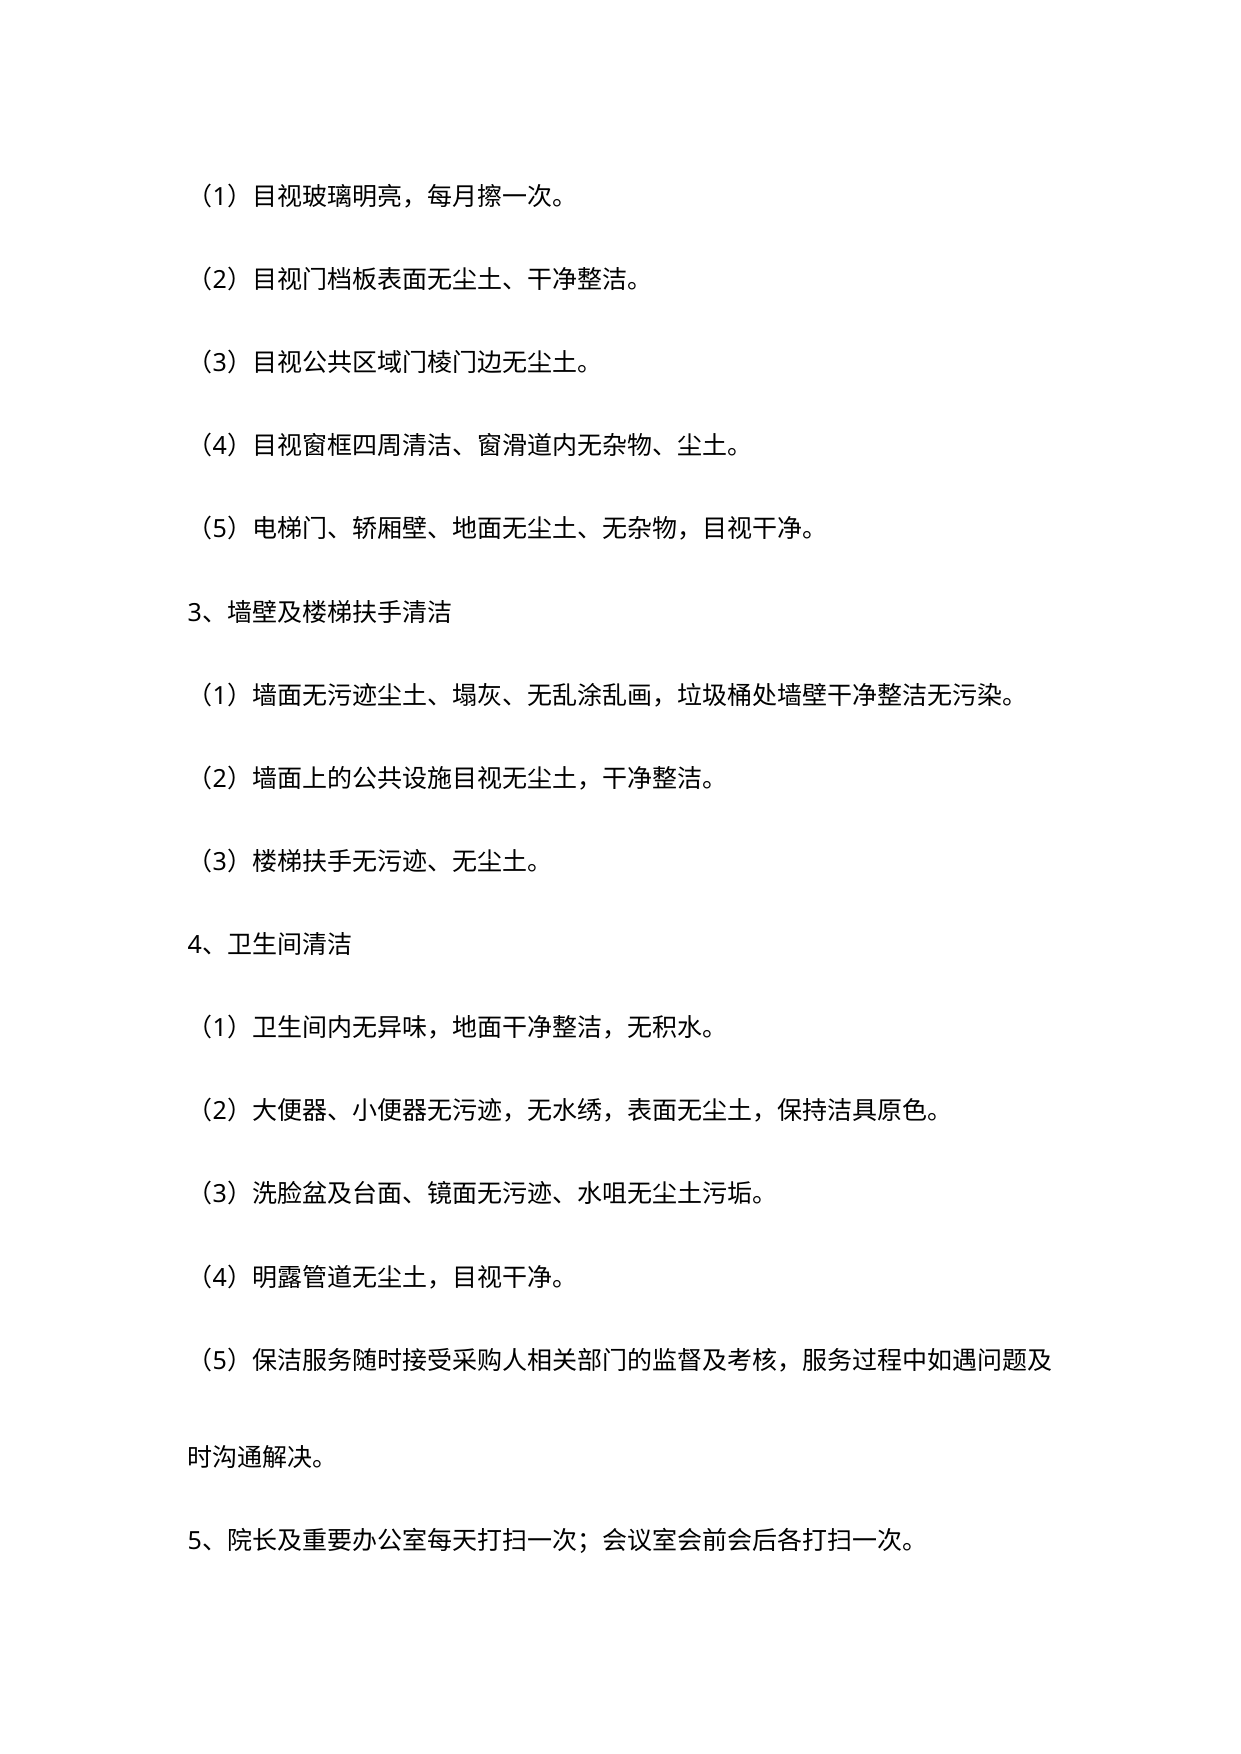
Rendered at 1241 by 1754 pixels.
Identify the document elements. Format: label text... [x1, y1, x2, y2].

text 4、卫生间清洁 [187, 910, 1053, 975]
text （1）墙面无污迹尘土、塌灰、无乱涂乱画，垃圾桶处墙壁干净整洁无污染。 [187, 661, 1053, 726]
text （3）目视公共区域门棱门边无尘土。 [187, 328, 1053, 393]
text （1）目视玻璃明亮，每月擦一次。 [187, 162, 1053, 227]
text （3）楼梯扶手无污迹、无尘土。 [187, 827, 1053, 892]
text （1）卫生间内无异味，地面干净整洁，无积水。 [187, 993, 1053, 1058]
text （2）大便器、小便器无污迹，无水绣，表面无尘土，保持洁具原色。 [187, 1076, 1053, 1141]
text （5）保洁服务随时接受采购人相关部门的监督及考核，服务过程中如遇问题及时沟通解决。 [187, 1326, 1053, 1488]
text 3、墙壁及楼梯扶手清洁 [187, 578, 1053, 643]
text 5、院长及重要办公室每天打扫一次；会议室会前会后各打扫一次。 [187, 1506, 1053, 1571]
text （2）目视门档板表面无尘土、干净整洁。 [187, 245, 1053, 310]
text （2）墙面上的公共设施目视无尘土，干净整洁。 [187, 744, 1053, 809]
text （3）洗脸盆及台面、镜面无污迹、水咀无尘土污垢。 [187, 1159, 1053, 1224]
text （4）明露管道无尘土，目视干净。 [187, 1243, 1053, 1308]
text （4）目视窗框四周清洁、窗滑道内无杂物、尘土。 [187, 411, 1053, 476]
text （5）电梯门、轿厢壁、地面无尘土、无杂物，目视干净。 [187, 494, 1053, 559]
